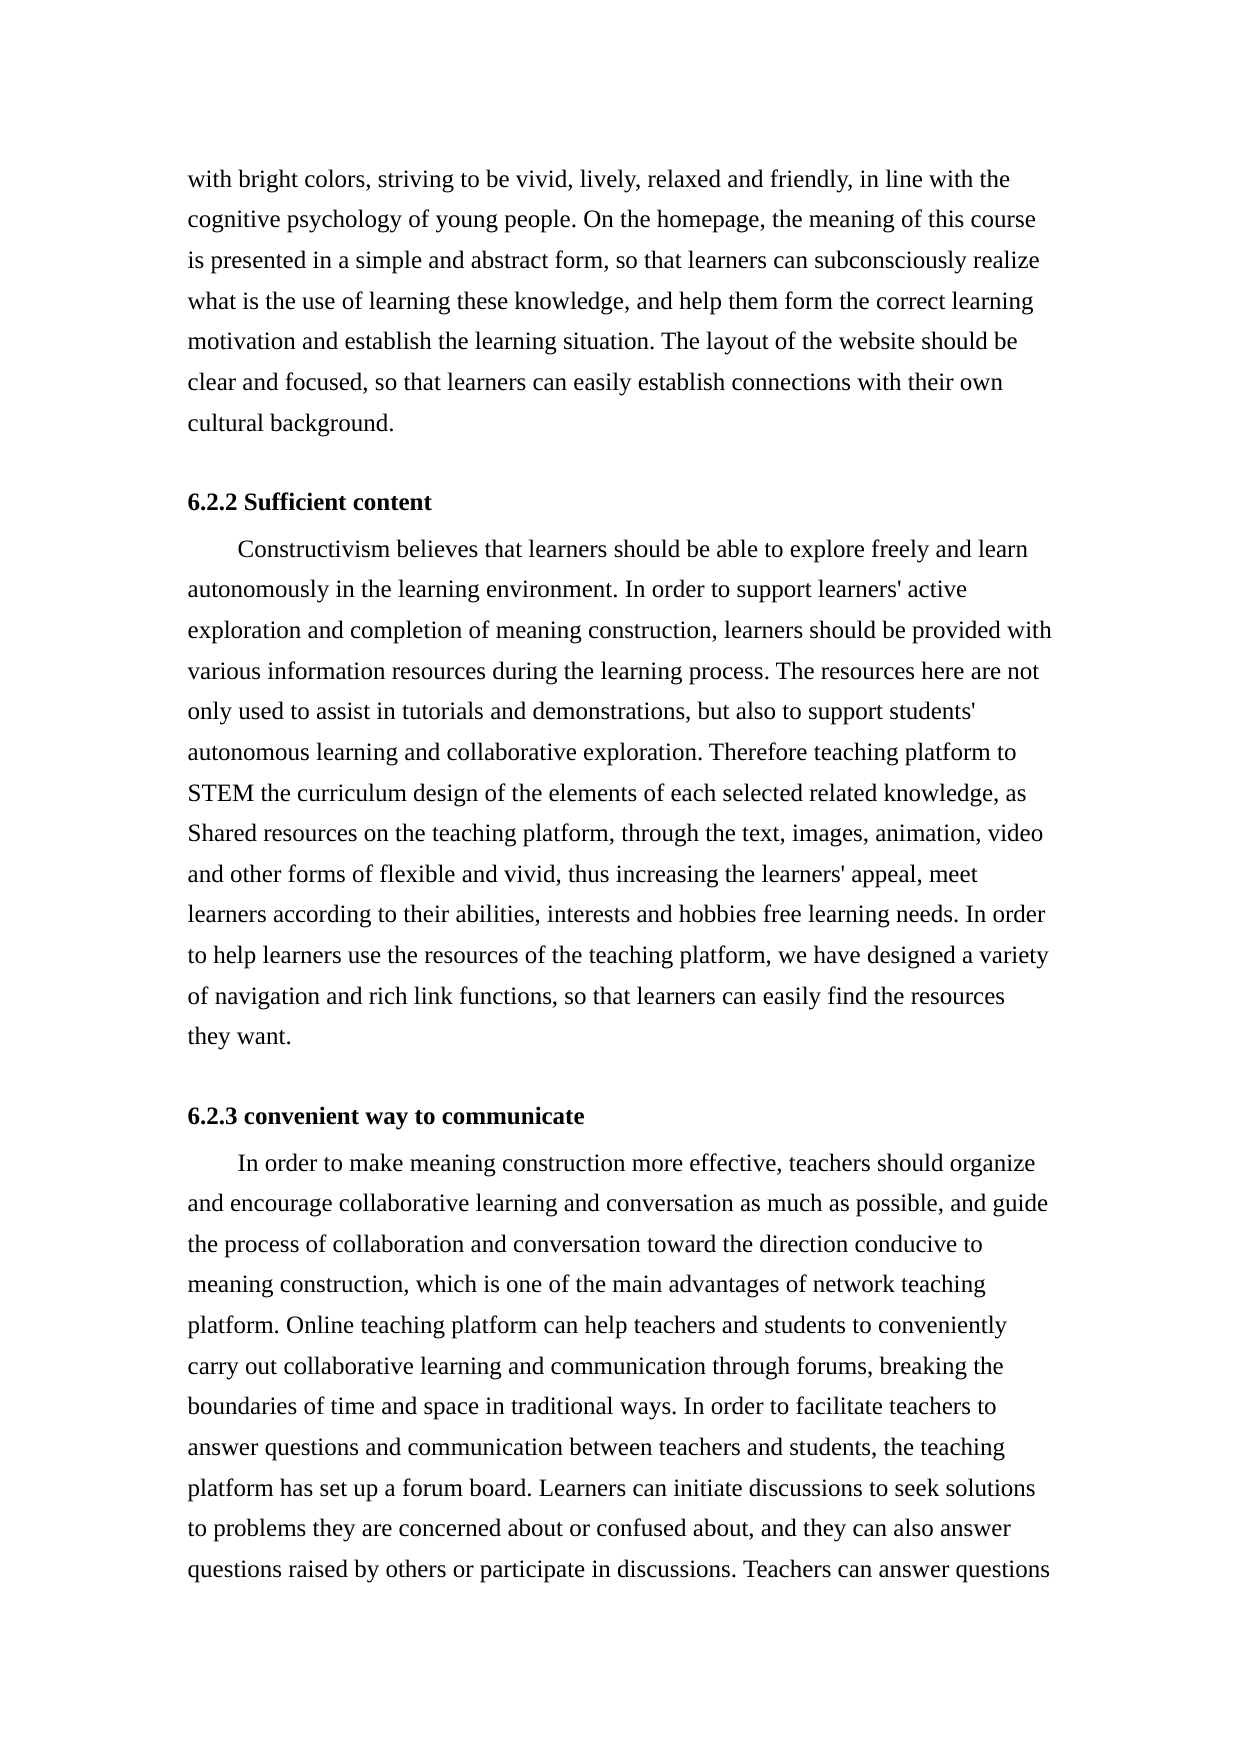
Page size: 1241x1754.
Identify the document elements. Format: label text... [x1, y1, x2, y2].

subtitle 6.2.3 convenient way to communicate [187, 1099, 1053, 1131]
subtitle 6.2.2 Sufficient content [187, 485, 1053, 518]
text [187, 162, 1053, 438]
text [187, 1146, 1053, 1584]
text Constructivism believes that learners should be able to explore freely and learn autonomously in the learning environment. In order to support learners' active exploration and completion of meaning construction, learners should be provided with various information resources during the learning process. The resources here are not only used to assist in tutorials and demonstrations, but also to support students' autonomous learning and collaborative exploration. Therefore teaching platform to STEM the curriculum design of the elements of each selected related knowledge, as Shared resources on the teaching platform, through the text, images, animation, video and other forms of flexible and vivid, thus increasing the learners' appeal, meet learners according to their abilities, interests and hobbies free learning needs. In order to help learners use the resources of the teaching platform, we have designed a variety of navigation and rich link functions, so that learners can easily find the resources they want. [187, 532, 1053, 1052]
